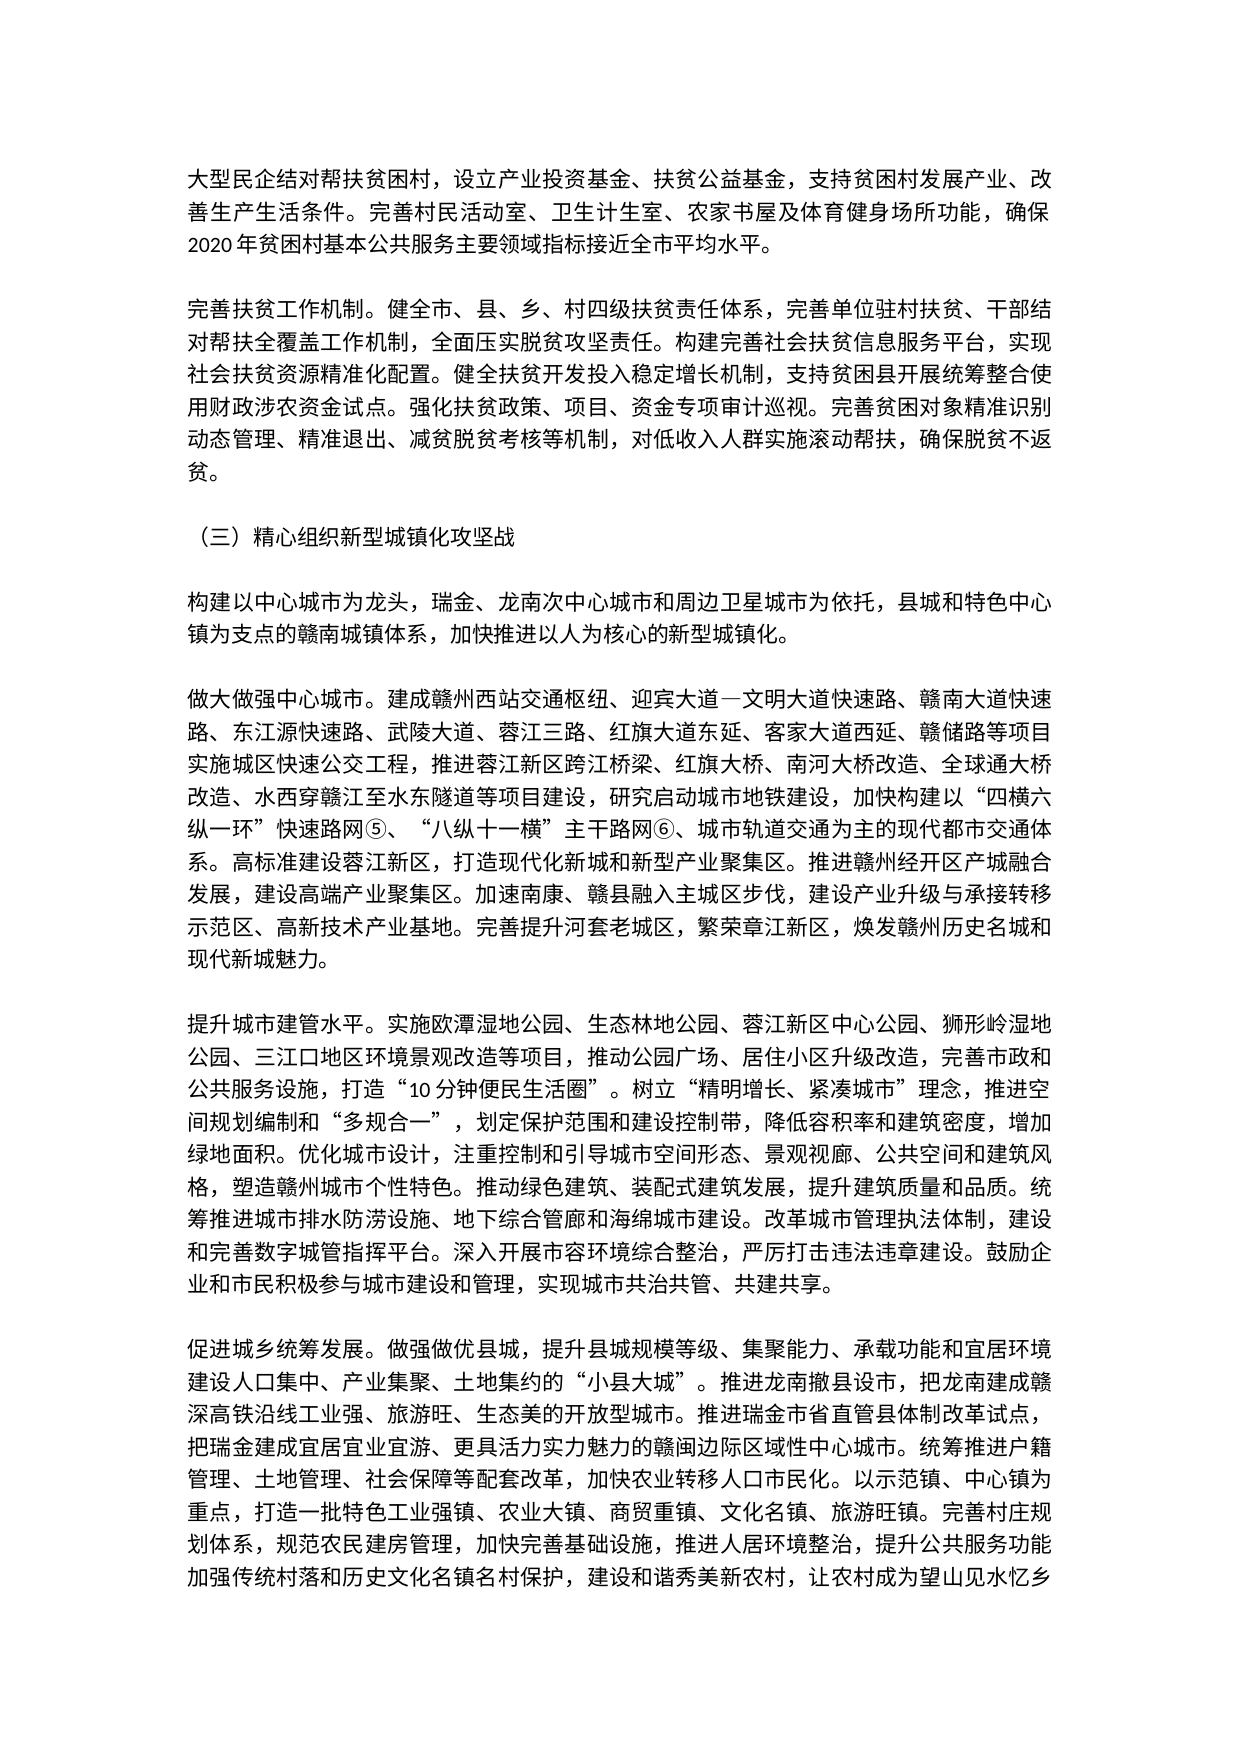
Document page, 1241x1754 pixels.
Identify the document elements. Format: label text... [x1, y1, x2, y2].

text 构建以中心城市为龙头，瑞金、龙南次中心城市和周边卫星城市为依托，县城和特色中心镇为支点的赣南城镇体系，加快推进以人为核心的新型城镇化。 [187, 584, 1053, 649]
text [187, 162, 1053, 259]
text 完善扶贫工作机制。健全市、县、乡、村四级扶贫责任体系，完善单位驻村扶贫、干部结对帮扶全覆盖工作机制，全面压实脱贫攻坚责任。构建完善社会扶贫信息服务平台，实现社会扶贫资源精准化配置。健全扶贫开发投入稳定增长机制，支持贫困县开展统筹整合使用财政涉农资金试点。强化扶贫政策、项目、资金专项审计巡视。完善贫困对象精准识别、动态管理、精准退出、减贫脱贫考核等机制，对低收入人群实施滚动帮扶，确保脱贫不返贫。 [187, 292, 1053, 487]
text 做大做强中心城市。建成赣州西站交通枢纽、迎宾大道—文明大道快速路、赣南大道快速路、东江源快速路、武陵大道、蓉江三路、红旗大道东延、客家大道西延、赣储路等项目，实施城区快速公交工程，推进蓉江新区跨江桥梁、红旗大桥、南河大桥改造、全球通大桥改造、水西穿赣江至水东隧道等项目建设，研究启动城市地铁建设，加快构建以“四横六纵一环”快速路网⑤、“八纵十一横”主干路网⑥、城市轨道交通为主的现代都市交通体系。高标准建设蓉江新区，打造现代化新城和新型产业聚集区。推进赣州经开区产城融合发展，建设高端产业聚集区。加速南康、赣县融入主城区步伐，建设产业升级与承接转移示范区、高新技术产业基地。完善提升河套老城区，繁荣章江新区，焕发赣州历史名城和现代新城魅力。 [187, 682, 1053, 974]
text 提升城市建管水平。实施欧潭湿地公园、生态林地公园、蓉江新区中心公园、狮形岭湿地公园、三江口地区环境景观改造等项目，推动公园广场、居住小区升级改造，完善市政和公共服务设施，打造“10分钟便民生活圈”。树立“精明增长、紧凑城市”理念，推进空间规划编制和“多规合一”，划定保护范围和建设控制带，降低容积率和建筑密度，增加绿地面积。优化城市设计，注重控制和引导城市空间形态、景观视廊、公共空间和建筑风格，塑造赣州城市个性特色。推动绿色建筑、装配式建筑发展，提升建筑质量和品质。统筹推进城市排水防涝设施、地下综合管廊和海绵城市建设。改革城市管理执法体制，建设和完善数字城管指挥平台。深入开展市容环境综合整治，严厉打击违法违章建设。鼓励企业和市民积极参与城市建设和管理，实现城市共治共管、共建共享。 [187, 1007, 1053, 1299]
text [187, 1332, 1053, 1592]
text （三）精心组织新型城镇化攻坚战 [187, 519, 1053, 552]
